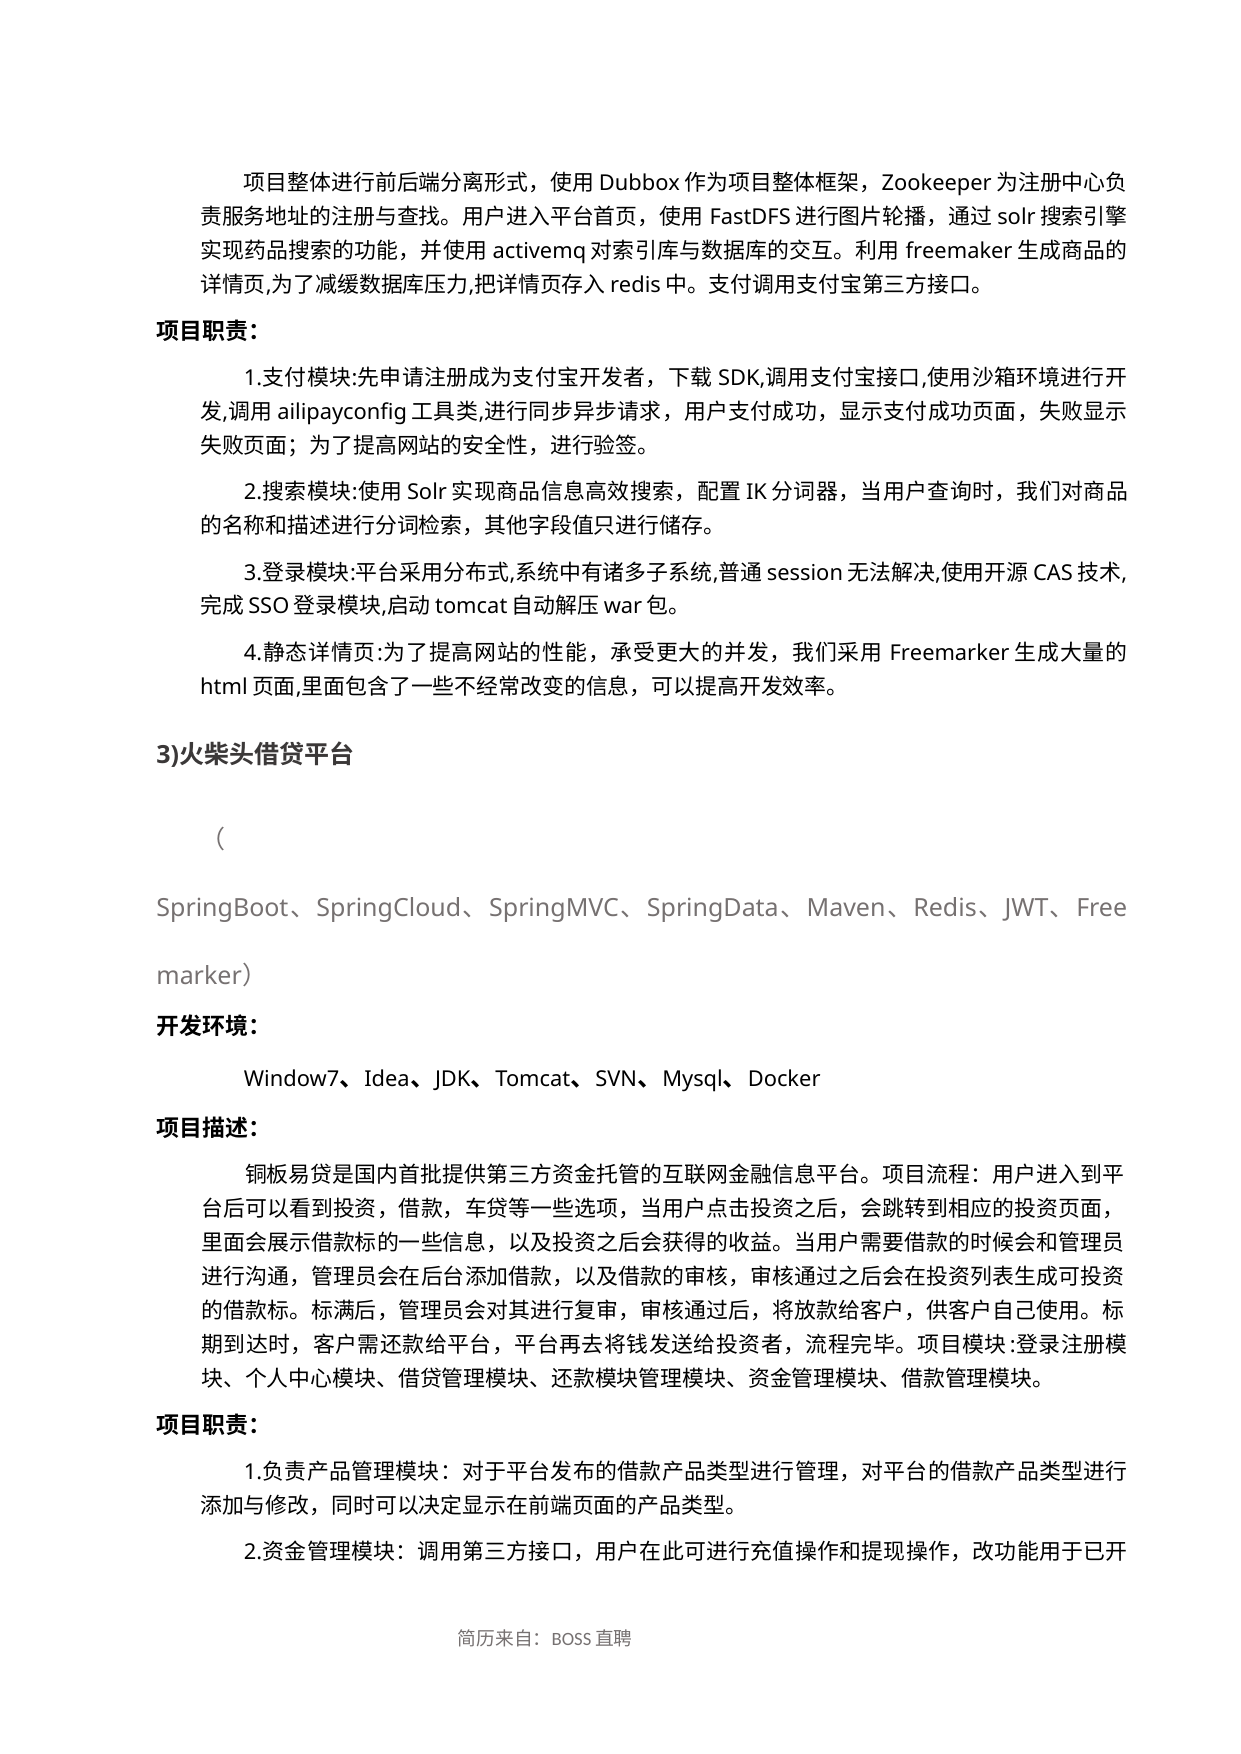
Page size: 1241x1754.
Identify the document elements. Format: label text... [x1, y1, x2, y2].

list 1.负责产品管理模块：对于平台发布的借款产品类型进行管理，对平台的借款产品类型进行添加与修改，同时可以决定显示在前端页面的产品类型。 [200, 1453, 1128, 1521]
text Window7、Idea、JDK、Tomcat、SVN、Mysql、Docker [200, 1042, 1128, 1109]
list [200, 1533, 1128, 1567]
text 项目职责： [112, 312, 1128, 346]
list 4.静态详情页:为了提高网站的性能，承受更大的并发，我们采用Freemarker生成大量的html页面,里面包含了一些不经常改变的信息，可以提高开发效率。 [200, 634, 1128, 702]
text 开发环境： [112, 1008, 1128, 1042]
text 项目描述： [112, 1109, 1128, 1143]
list 1.支付模块:先申请注册成为支付宝开发者，下载SDK,调用支付宝接口,使用沙箱环境进行开发,调用ailipayconfig工具类,进行同步异步请求，用户支付成功，显示支付成功页面，失败显示失败页面；为了提高网站的安全性，进行验签。 [200, 359, 1128, 461]
list 3)火柴头借贷平台 [156, 719, 1128, 787]
list 铜板易贷是国内首批提供第三方资金托管的互联网金融信息平台。项目流程：用户进入到平台后可以看到投资，借款，车贷等一些选项，当用户点击投资之后，会跳转到相应的投资页面，里面会展示借款标的一些信息，以及投资之后会获得的收益。当用户需要借款的时候会和管理员进行沟通，管理员会在后台添加借款，以及借款的审核，审核通过之后会在投资列表生成可投资的借款标。标满后，管理员会对其进行复审，审核通过后，将放款给客户，供客户自己使用。标期到达时，客户需还款给平台，平台再去将钱发送给投资者，流程完毕。项目模块:登录注册模块、个人中心模块、借贷管理模块、还款模块管理模块、资金管理模块、借款管理模块。 [201, 1156, 1128, 1394]
list 3.登录模块:平台采用分布式,系统中有诸多子系统,普通session无法解决,使用开源CAS技术,完成SSO登录模块,启动tomcat自动解压war包。 [200, 553, 1128, 621]
list 项目职责： [112, 1406, 1128, 1440]
list （SpringBoot、SpringCloud、SpringMVC、SpringData、Maven、Redis、JWT、Freemarker） [156, 804, 1128, 1008]
list 项目整体进行前后端分离形式，使用Dubbox作为项目整体框架，Zookeeper为注册中心负责服务地址的注册与查找。用户进入平台首页，使用FastDFS进行图片轮播，通过solr搜索引擎实现药品搜索的功能，并使用activemq对索引库与数据库的交互。利用freemaker生成商品的详情页,为了减缓数据库压力,把详情页存入redis中。支付调用支付宝第三方接口。 [200, 164, 1128, 300]
list 2.搜索模块:使用Solr实现商品信息高效搜索，配置IK分词器，当用户查询时，我们对商品的名称和描述进行分词检索，其他字段值只进行储存。 [200, 473, 1128, 541]
